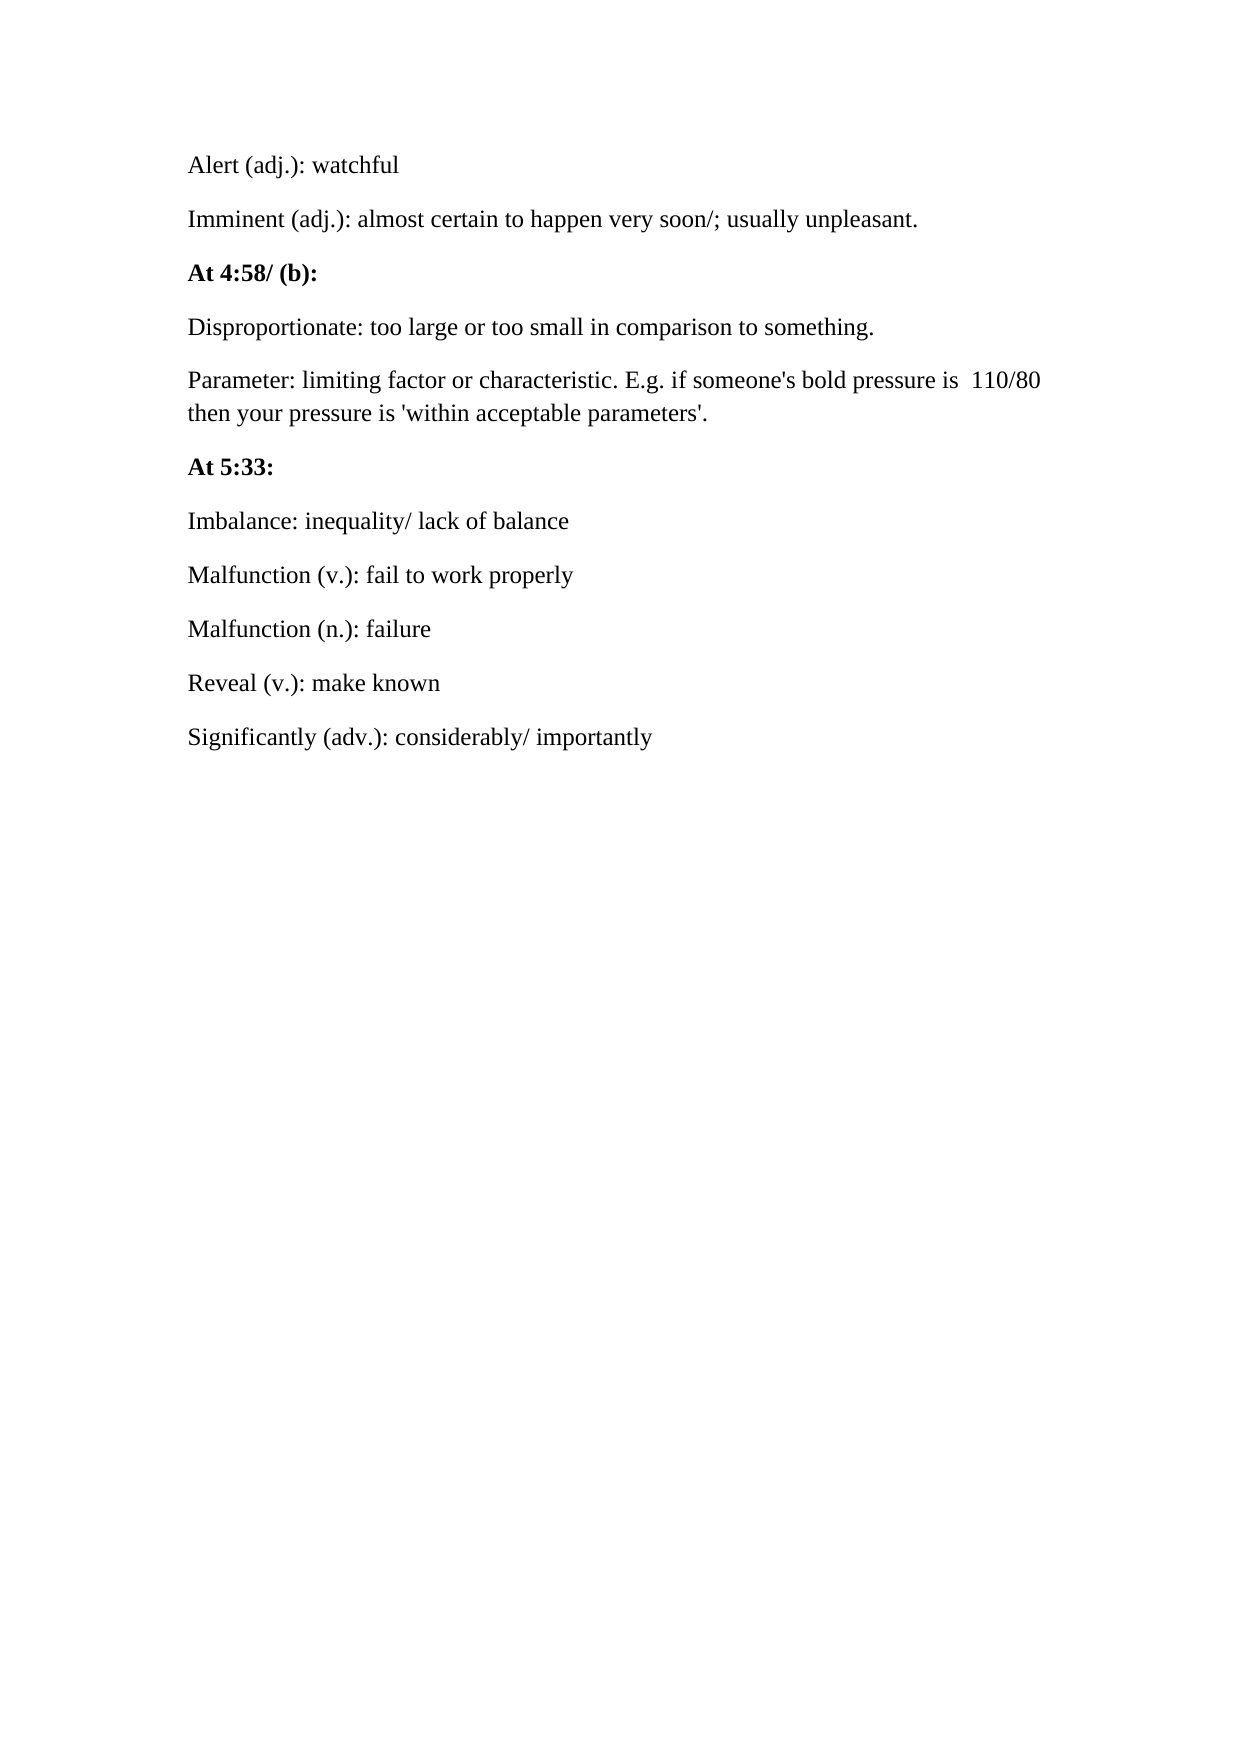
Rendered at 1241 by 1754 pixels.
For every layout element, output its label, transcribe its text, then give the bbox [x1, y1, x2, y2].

text At 5:33: [187, 452, 1053, 481]
text Reveal (v.): make known [187, 668, 1053, 696]
text Parameter: limiting factor or characteristic. E.g. if someone's bold pressure is 110/80 then your pressure is 'within acceptable parameters'. [187, 365, 1053, 427]
text At 4:58/ (b): [187, 258, 1053, 286]
text Disproportionate: too large or too small in comparison to something. [187, 312, 1053, 340]
text Malfunction (v.): fail to work properly [187, 560, 1053, 589]
text Alert (adj.): watchful [187, 150, 1053, 179]
text Significantly (adv.): considerably/ importantly [187, 722, 1053, 750]
text Malfunction (n.): failure [187, 614, 1053, 643]
text Imbalance: inequality/ lack of balance [187, 506, 1053, 535]
text Imminent (adj.): almost certain to happen very soon/; usually unpleasant. [187, 204, 1053, 233]
